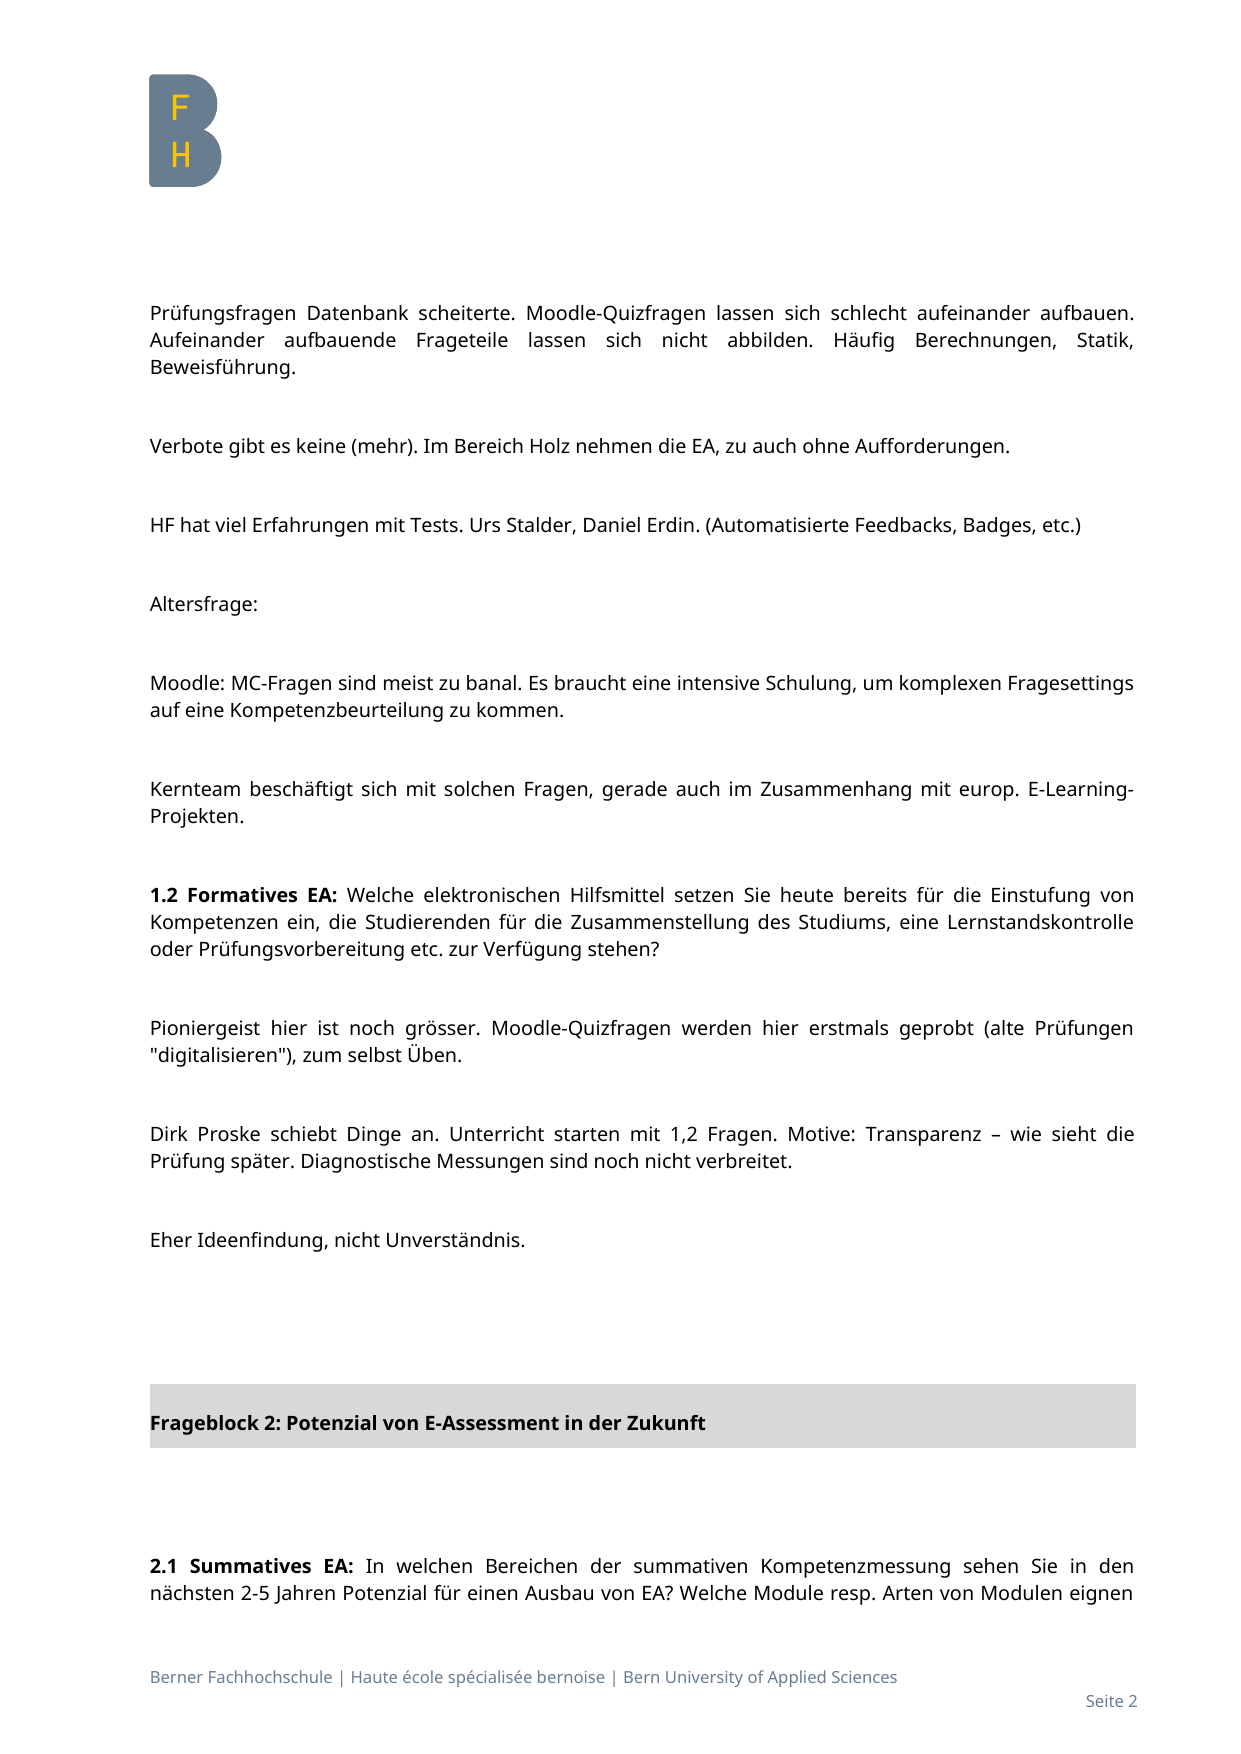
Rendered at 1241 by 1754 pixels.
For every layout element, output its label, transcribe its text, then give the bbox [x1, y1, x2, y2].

text Eher Ideenfindung, nicht Unverständnis. [149, 1226, 1136, 1253]
table_header Frageblock 2: Potenzial von E-Assessment in der Zukunft [150, 1384, 1136, 1448]
text HF hat viel Erfahrungen mit Tests. Urs Stalder, Daniel Erdin. (Automatisierte Feedbacks, Badges, etc.) [149, 511, 1136, 538]
text Prüfungsfragen Datenbank scheiterte. Moodle-Quizfragen lassen sich schlecht aufeinander aufbauen. Aufeinander aufbauende Frageteile lassen sich nicht abbilden. Häufig Berechnungen, Statik, Beweisführung. [149, 299, 1136, 380]
text Kernteam beschäftigt sich mit solchen Fragen, gerade auch im Zusammenhang mit europ. E-Learning-Projekten. [149, 775, 1136, 829]
text Moodle: MC-Fragen sind meist zu banal. Es braucht eine intensive Schulung, um komplexen Fragesettings auf eine Kompetenzbeurteilung zu kommen. [149, 669, 1136, 723]
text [149, 1552, 1136, 1606]
text Verbote gibt es keine (mehr). Im Bereich Holz nehmen die EA, zu auch ohne Aufforderungen. [149, 432, 1136, 459]
text 1.2 Formatives EA: Welche elektronischen Hilfsmittel setzen Sie heute bereits für die Einstufung von Kompetenzen ein, die Studierenden für die Zusammenstellung des Studiums, eine Lernstandskontrolle oder Prüfungsvorbereitung etc. zur Verfügung stehen? [149, 881, 1136, 962]
text Altersfrage: [149, 590, 1136, 617]
text Pioniergeist hier ist noch grösser. Moodle-Quizfragen werden hier erstmals geprobt (alte Prüfungen "digitalisieren"), zum selbst Üben. [149, 1014, 1136, 1068]
text Dirk Proske schiebt Dinge an. Unterricht starten mit 1,2 Fragen. Motive: Transparenz – wie sieht die Prüfung später. Diagnostische Messungen sind noch nicht verbreitet. [149, 1120, 1136, 1174]
